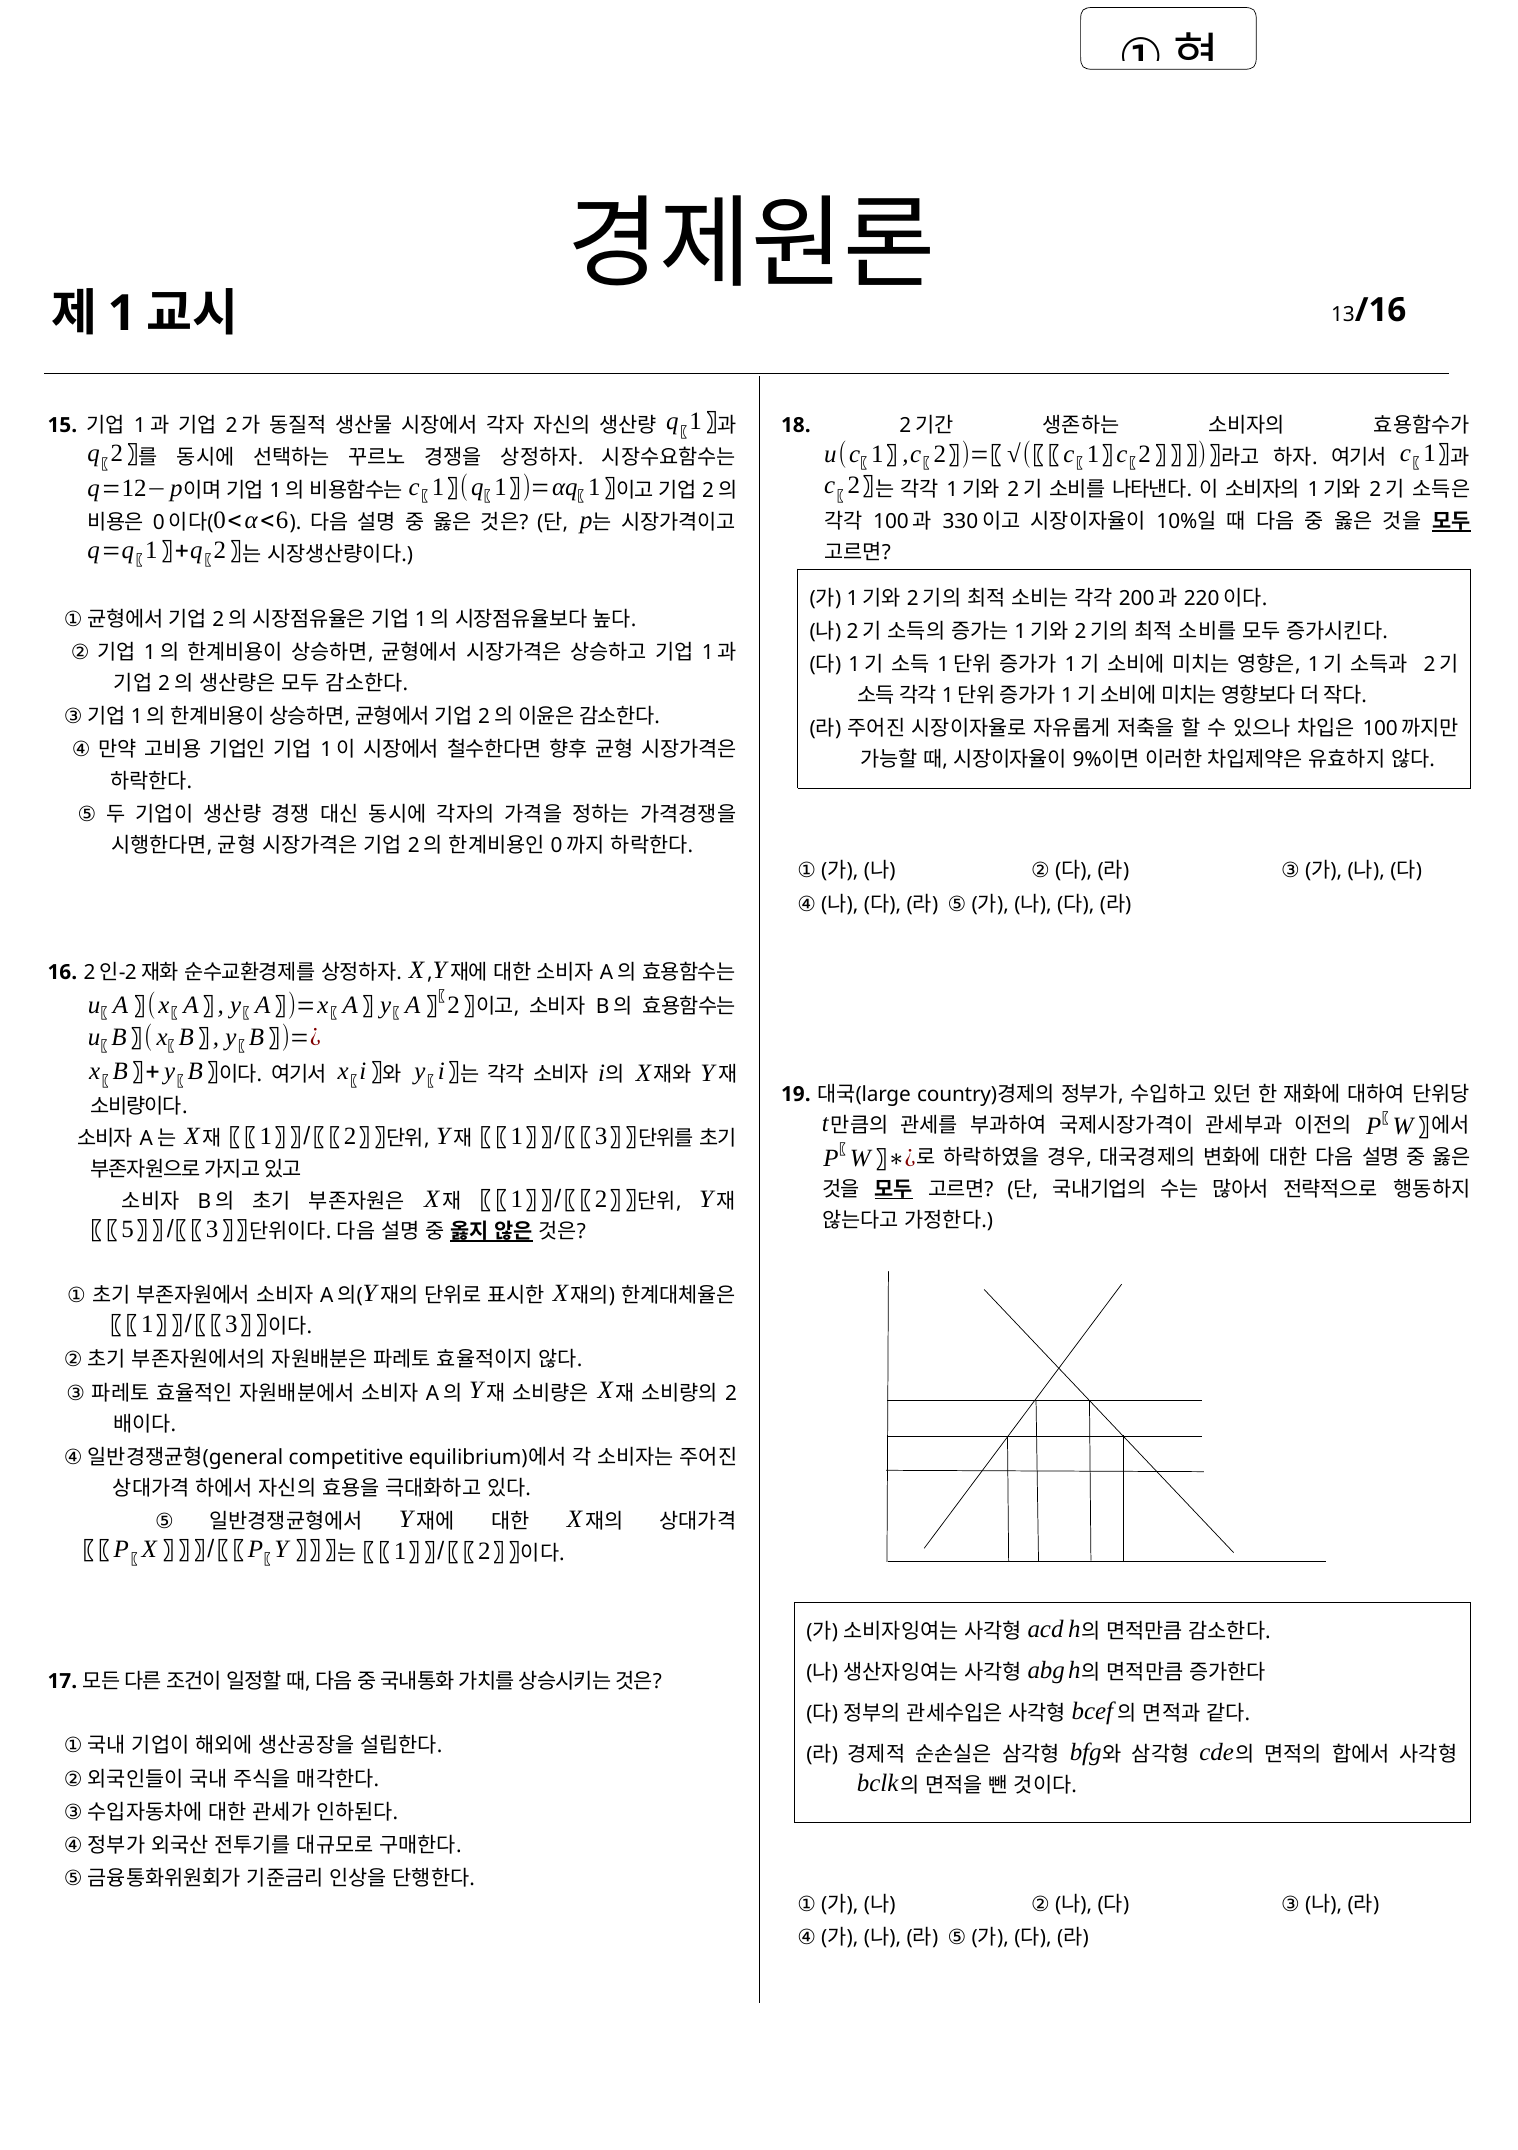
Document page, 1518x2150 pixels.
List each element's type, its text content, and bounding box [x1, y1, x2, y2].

text ① (가), (나) ② (다), (라) ③ (가), (나), (다) [781, 853, 1471, 884]
text 16. 2인-2재화 순수교환경제를 상정하자. ,재에 대한 소비자 A의 효용함수는 이고, 소비자 B의 효용함수는 [47, 956, 737, 1054]
text 소비자 A는 재 단위, 재 단위를 초기 부존자원으로 가지고 있고 [47, 1121, 737, 1182]
text 이다. 여기서 와 는 각각 소비자 의 재와 재 소비량이다. [47, 1057, 737, 1119]
text 15. 기업 1과 기업 2가 동질적 생산물 시장에서 각자 자신의 생산량 과 를 동시에 선택하는 꾸르노 경쟁을 상정하자. 시장수요함수는 이며 기업 1의 비용함수는 이고 기업 2의 비용은 0이다(). 다음 설명 중 옳은 것은? (단, 는 시장가격이고 는 시장생산량이다.) [47, 408, 737, 568]
table_header (가) 1기와 2기의 최적 소비는 각각 200과 220이다. (나) 2기 소득의 증가는 1기와 2기의 최적 소비를 모두 증가시킨다. (다) 1기 소득 1단위 증가가 1기 소비에 미치는 영향은, 1기 소득과 2기 소득 각각 1단위 증가가 1기 소비에 미치는 영향보다 더 작다. (라) 주어진 시장이자율로 자유롭게 저축을 할 수 있으나 차입은 100까지만 가능할 때, 시장이자율이 9%이면 이러한 차입제약은 유효하지 않다. [798, 570, 1470, 787]
text 19. 대국(large country)경제의 정부가, 수입하고 있던 한 재화에 대하여 단위당 만큼의 관세를 부과하여 국제시장가격이 관세부과 이전의 에서 로 하락하였을 경우, 대국경제의 변화에 대한 다음 설명 중 옳은 것을 모두 고르면? (단, 국내기업의 수는 많아서 전략적으로 행동하지 않는다고 가정한다.) [781, 1077, 1471, 1233]
text ④ 일반경쟁균형(general competitive equilibrium)에서 각 소비자는 주어진 상대가격 하에서 자신의 효용을 극대화하고 있다. [47, 1440, 737, 1502]
text ③ 파레토 효율적인 자원배분에서 소비자 A의 재 소비량은 재 소비량의 2배이다. [47, 1376, 737, 1437]
text 18. 2기간 생존하는 소비자의 효용함수가 라고 하자. 여기서 과 는 각각 1기와 2기 소비를 나타낸다. 이 소비자의 1기와 2기 소득은 각각 100과 330이고 시장이자율이 10%일 때 다음 중 옳은 것을 모두 고르면? [781, 408, 1471, 566]
text ① 국내 기업이 해외에 생산공장을 설립한다. [47, 1728, 737, 1759]
text ② 외국인들이 국내 주식을 매각한다. [47, 1762, 737, 1792]
text ⑤ 금융통화위원회가 기준금리 인상을 단행한다. [47, 1861, 737, 1892]
text ② 기업 1의 한계비용이 상승하면, 균형에서 시장가격은 상승하고 기업 1과 기업 2의 생산량은 모두 감소한다. [47, 635, 737, 697]
text ④ 만약 고비용 기업인 기업 1이 시장에서 철수한다면 향후 균형 시장가격은 하락한다. [47, 733, 737, 794]
text 17. 모든 다른 조건이 일정할 때, 다음 중 국내통화 가치를 상승시키는 것은? [47, 1664, 737, 1694]
text ① 초기 부존자원에서 소비자 A의(재의 단위로 표시한 재의) 한계대체율은 이다. [47, 1278, 737, 1339]
text ③ 수입자동차에 대한 관세가 인하된다. [47, 1795, 737, 1825]
table_header (가) 소비자잉여는 사각형 의 면적만큼 감소한다. (나) 생산자잉여는 사각형 의 면적만큼 증가한다 (다) 정부의 관세수입은 사각형 의 면적과 같다. (라) 경제적 순손실은 삼각형 와 삼각형 의 면적의 합에서 사각형 의 면적을 뺀 것이다. [795, 1603, 1470, 1821]
text ④ (가), (나), (라) ⑤ (가), (다), (라) [781, 1921, 1471, 1951]
text 소비자 B의 초기 부존자원은 재 단위, 재 단위이다. 다음 설명 중 옳지 않은 것은? [47, 1184, 737, 1245]
text ⑤ 두 기업이 생산량 경쟁 대신 동시에 각자의 가격을 정하는 가격경쟁을 시행한다면, 균형 시장가격은 기업 2의 한계비용인 0까지 하락한다. [47, 797, 737, 858]
text ② 초기 부존자원에서의 자원배분은 파레토 효율적이지 않다. [47, 1342, 737, 1373]
text ⑤ 일반경쟁균형에서 재에 대한 재의 상대가격 는 이다. [47, 1504, 737, 1567]
text ④ 정부가 외국산 전투기를 대규모로 구매한다. [47, 1828, 737, 1858]
text ④ (나), (다), (라) ⑤ (가), (나), (다), (라) [781, 887, 1471, 917]
text ① 균형에서 기업 2의 시장점유율은 기업 1의 시장점유율보다 높다. [47, 602, 737, 632]
text ① (가), (나) ② (나), (다) ③ (나), (라) [781, 1887, 1471, 1918]
text ③ 기업 1의 한계비용이 상승하면, 균형에서 기업 2의 이윤은 감소한다. [47, 699, 737, 730]
